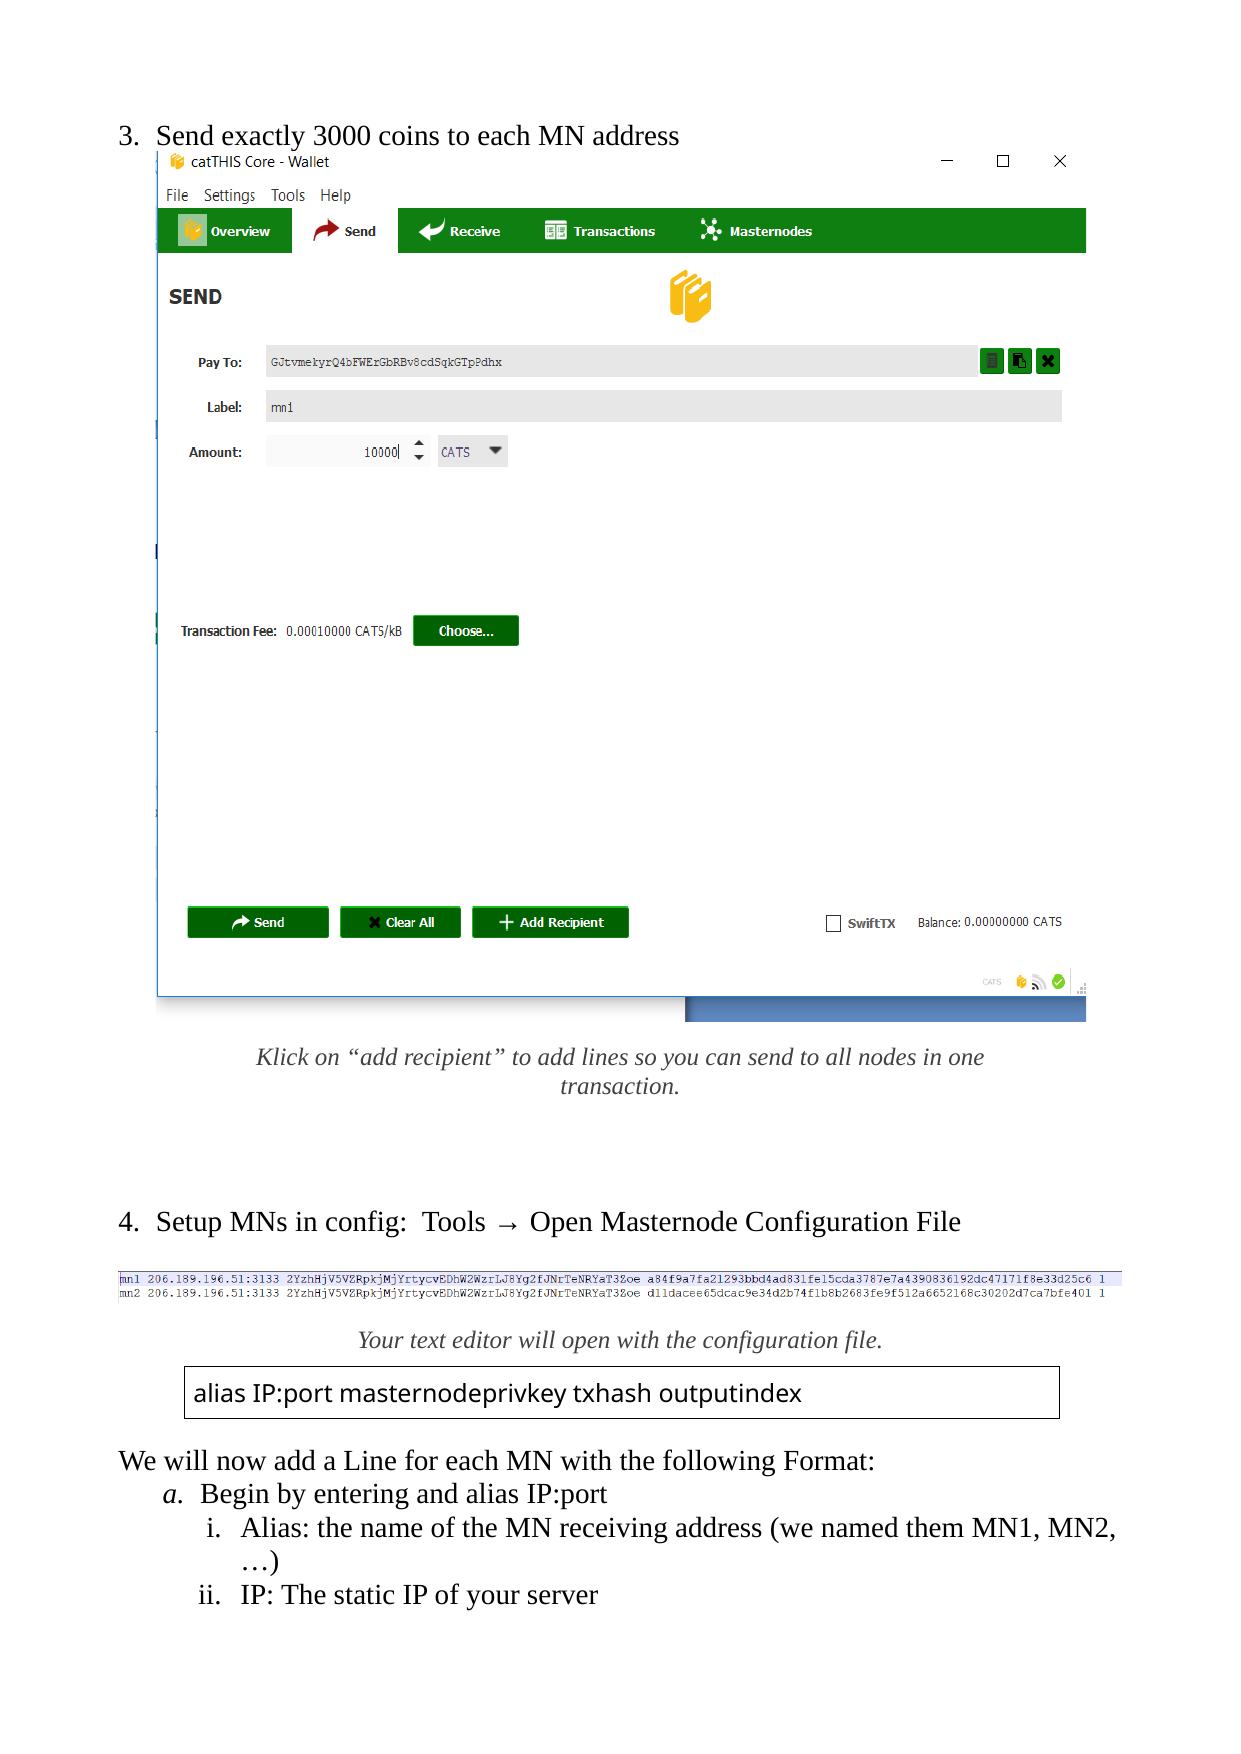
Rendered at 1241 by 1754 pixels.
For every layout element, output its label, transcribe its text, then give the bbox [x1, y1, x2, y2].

list Setup MNs in config: Tools → Open Masternode Configuration File [118, 1204, 1122, 1238]
picture [155, 151, 1087, 1022]
text We will now add a Line for each MN with the following Format: [118, 1371, 1122, 1476]
text Your text editor will open with the configuration file. [208, 1326, 1032, 1354]
list IP: The static IP of your server [221, 1577, 1122, 1610]
list Begin by entering and alias IP:port [162, 1476, 1122, 1510]
text Klick on “add recipient” to add lines so you can send to all nodes in one transaction. [208, 1042, 1032, 1099]
list Alias: the name of the MN receiving address (we named them MN1, MN2, …) [221, 1510, 1122, 1577]
picture [118, 1271, 1122, 1303]
